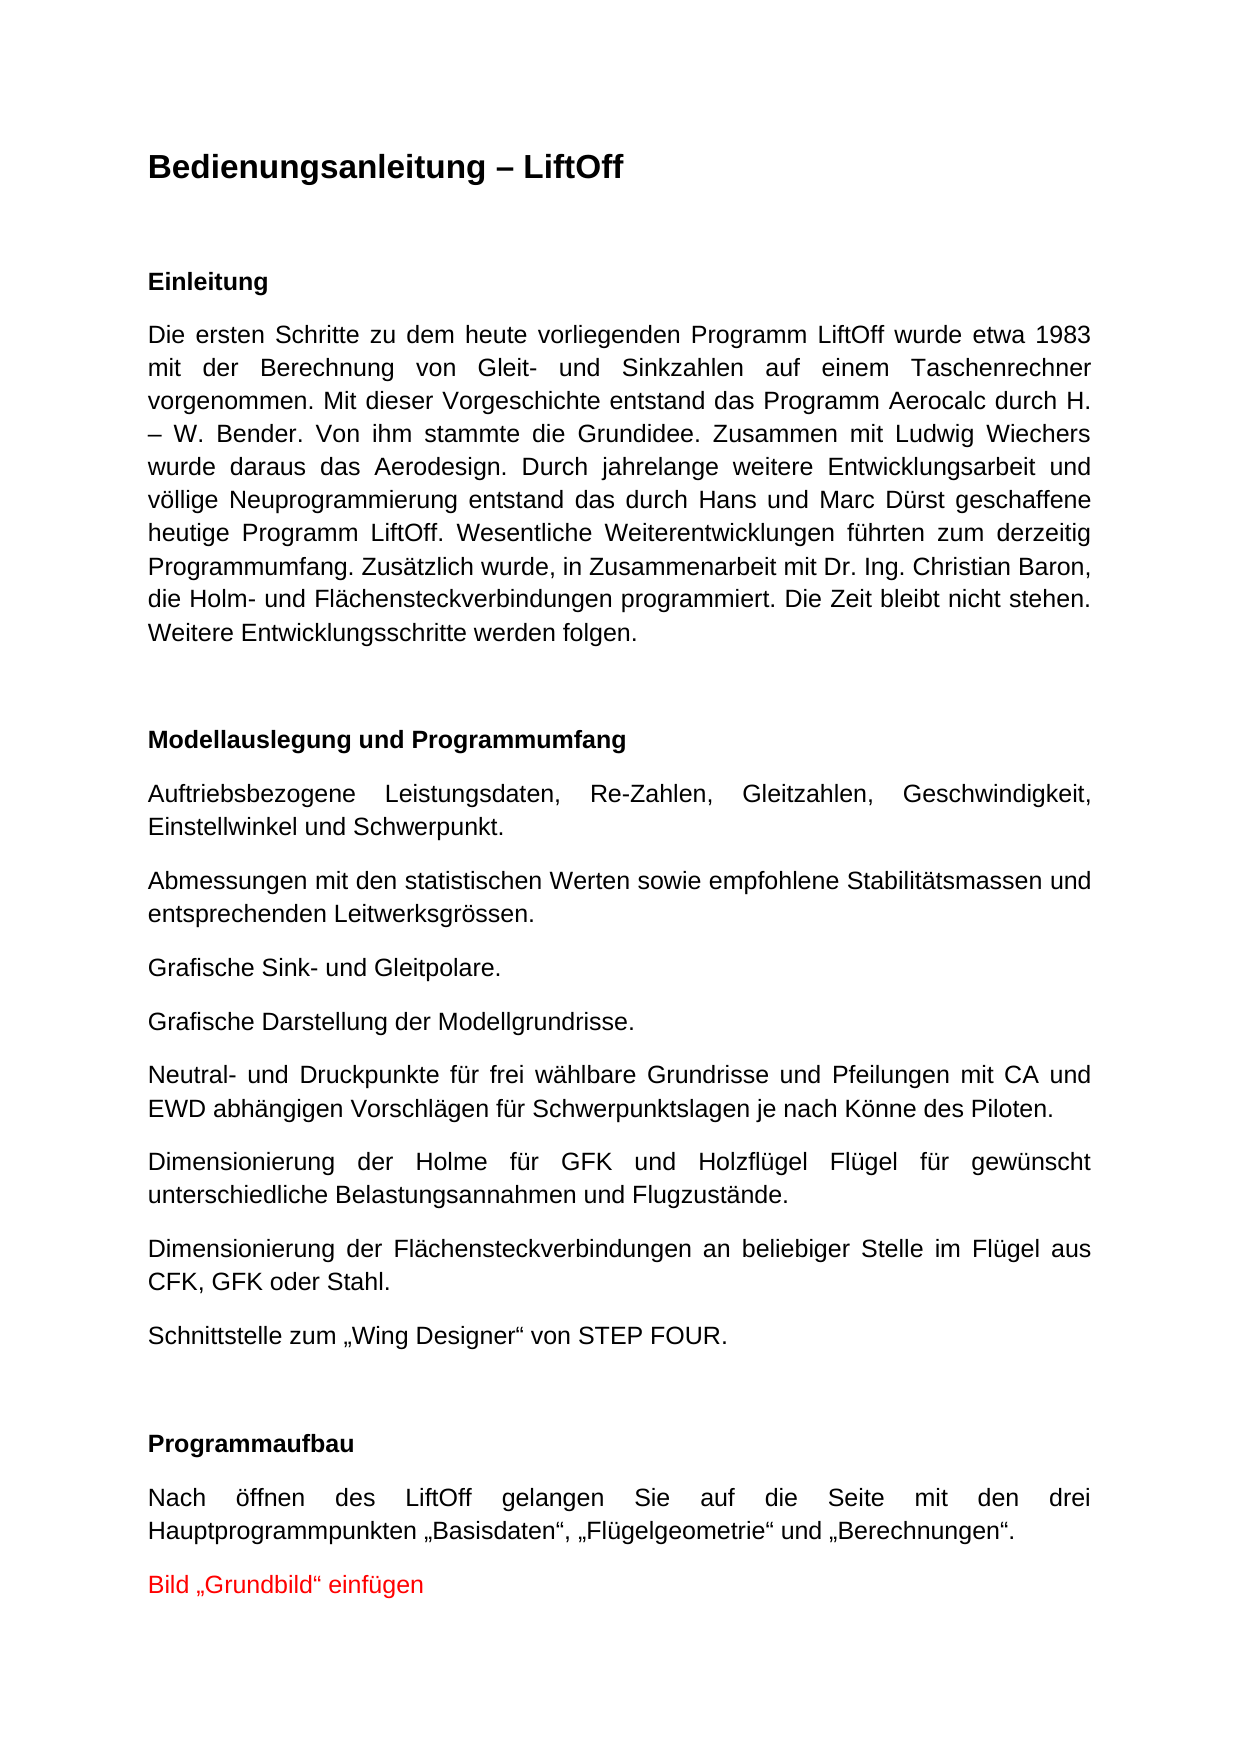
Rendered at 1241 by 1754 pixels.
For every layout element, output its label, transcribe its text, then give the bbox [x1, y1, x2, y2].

text Auftriebsbezogene Leistungsdaten, Re-Zahlen, Gleitzahlen, Geschwindigkeit, Einstellwinkel und Schwerpunkt. [148, 779, 1093, 841]
text Bild „Grundbild“ einfügen [148, 1569, 1093, 1598]
text Dimensionierung der Holme für GFK und Holzflügel Flügel für gewünscht unterschiedliche Belastungsannahmen und Flugzustände. [148, 1147, 1093, 1209]
text Programmaufbau [148, 1429, 1093, 1458]
text Schnittstelle zum „Wing Designer“ von STEP FOUR. [148, 1321, 1093, 1350]
text Grafische Darstellung der Modellgrundrisse. [148, 1007, 1093, 1035]
text Abmessungen mit den statistischen Werten sowie empfohlene Stabilitätsmassen und entsprechenden Leitwerksgrössen. [148, 866, 1093, 928]
text Die ersten Schritte zu dem heute vorliegenden Programm LiftOff wurde etwa 1983 mit der Berechnung von Gleit- und Sinkzahlen auf einem Taschenrechner vorgenommen. Mit dieser Vorgeschichte entstand das Programm Aerocalc durch H. – W. Bender. Von ihm stammte die Grundidee. Zusammen mit Ludwig Wiechers wurde daraus das Aerodesign. Durch jahrelange weitere Entwicklungsarbeit und völlige Neuprogrammierung entstand das durch Hans und Marc Dürst geschaffene heutige Programm LiftOff. Wesentliche Weiterentwicklungen führten zum derzeitig Programmumfang. Zusätzlich wurde, in Zusammenarbeit mit Dr. Ing. Christian Baron, die Holm- und Flächensteckverbindungen programmiert. Die Zeit bleibt nicht stehen. Weitere Entwicklungsschritte werden folgen. [148, 320, 1093, 646]
text Nach öffnen des LiftOff gelangen Sie auf die Seite mit den drei Hauptprogrammpunkten „Basisdaten“, „Flügelgeometrie“ und „Berechnungen“. [148, 1483, 1093, 1544]
text Bedienungsanleitung – LiftOff [148, 148, 1093, 186]
text Neutral- und Druckpunkte für frei wählbare Grundrisse und Pfeilungen mit CA und EWD abhängigen Vorschlägen für Schwerpunktslagen je nach Könne des Piloten. [148, 1061, 1093, 1122]
text Dimensionierung der Flächensteckverbindungen an beliebiger Stelle im Flügel aus CFK, GFK oder Stahl. [148, 1234, 1093, 1296]
text Grafische Sink- und Gleitpolare. [148, 953, 1093, 982]
text Einleitung [148, 266, 1093, 295]
text Modellauslegung und Programmumfang [148, 725, 1093, 754]
